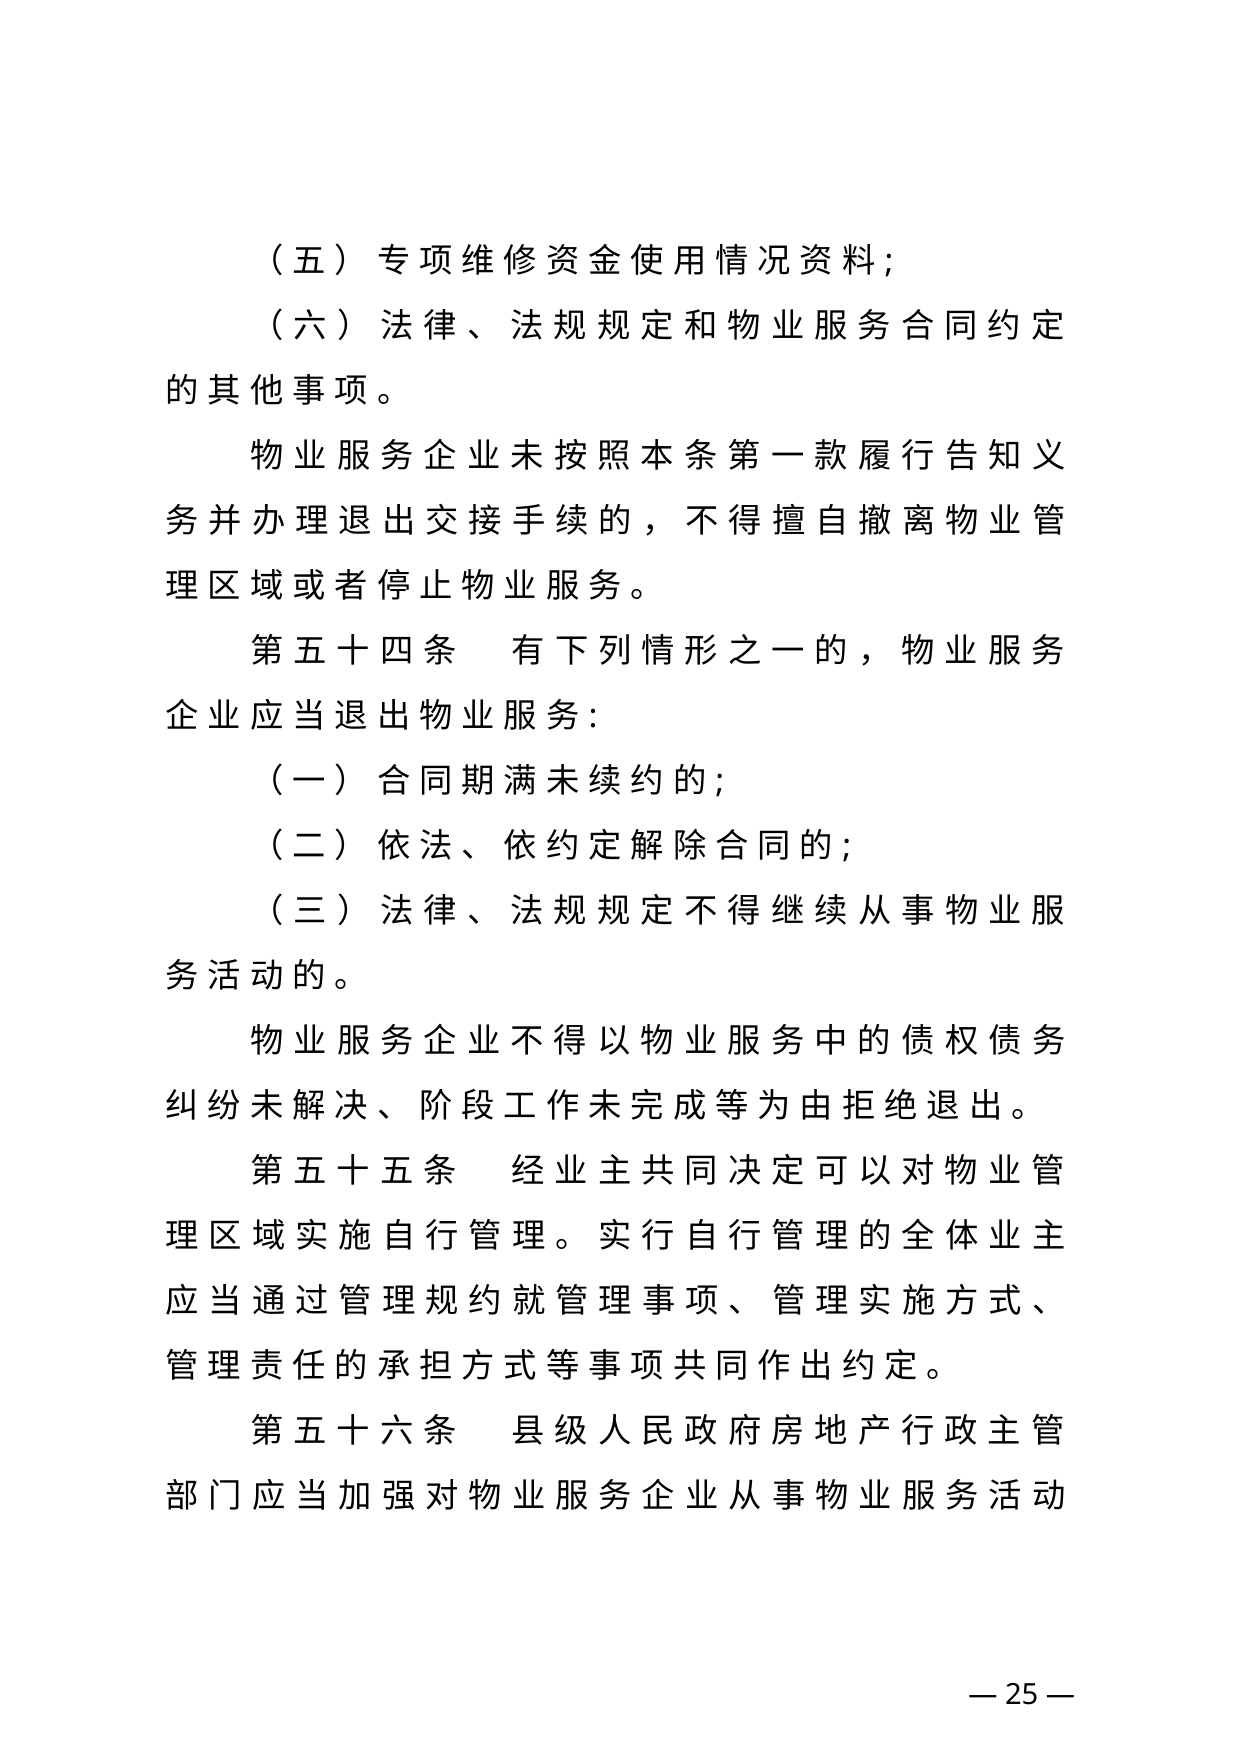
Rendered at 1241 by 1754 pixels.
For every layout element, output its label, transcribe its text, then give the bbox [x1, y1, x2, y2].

text （二）依法、依约定解除合同的; [165, 811, 1075, 876]
text （三）法律、法规规定不得继续从事物业服务活动的。 [165, 876, 1075, 1006]
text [165, 1396, 1075, 1526]
text 物业服务企业不得以物业服务中的债权债务纠纷未解决、阶段工作未完成等为由拒绝退出。 [165, 1006, 1075, 1136]
text （六）法律、法规规定和物业服务合同约定的其他事项。 [165, 291, 1075, 421]
text 第五十五条 经业主共同决定可以对物业管理区域实施自行管理。实行自行管理的全体业主应当通过管理规约就管理事项、管理实施方式、管理责任的承担方式等事项共同作出约定。 [165, 1136, 1075, 1396]
text （五）专项维修资金使用情况资料; [165, 226, 1075, 291]
text 第五十四条 有下列情形之一的，物业服务企业应当退出物业服务: [165, 616, 1075, 746]
text 物业服务企业未按照本条第一款履行告知义务并办理退出交接手续的，不得擅自撤离物业管理区域或者停止物业服务。 [165, 421, 1075, 616]
text （一）合同期满未续约的; [165, 746, 1075, 811]
